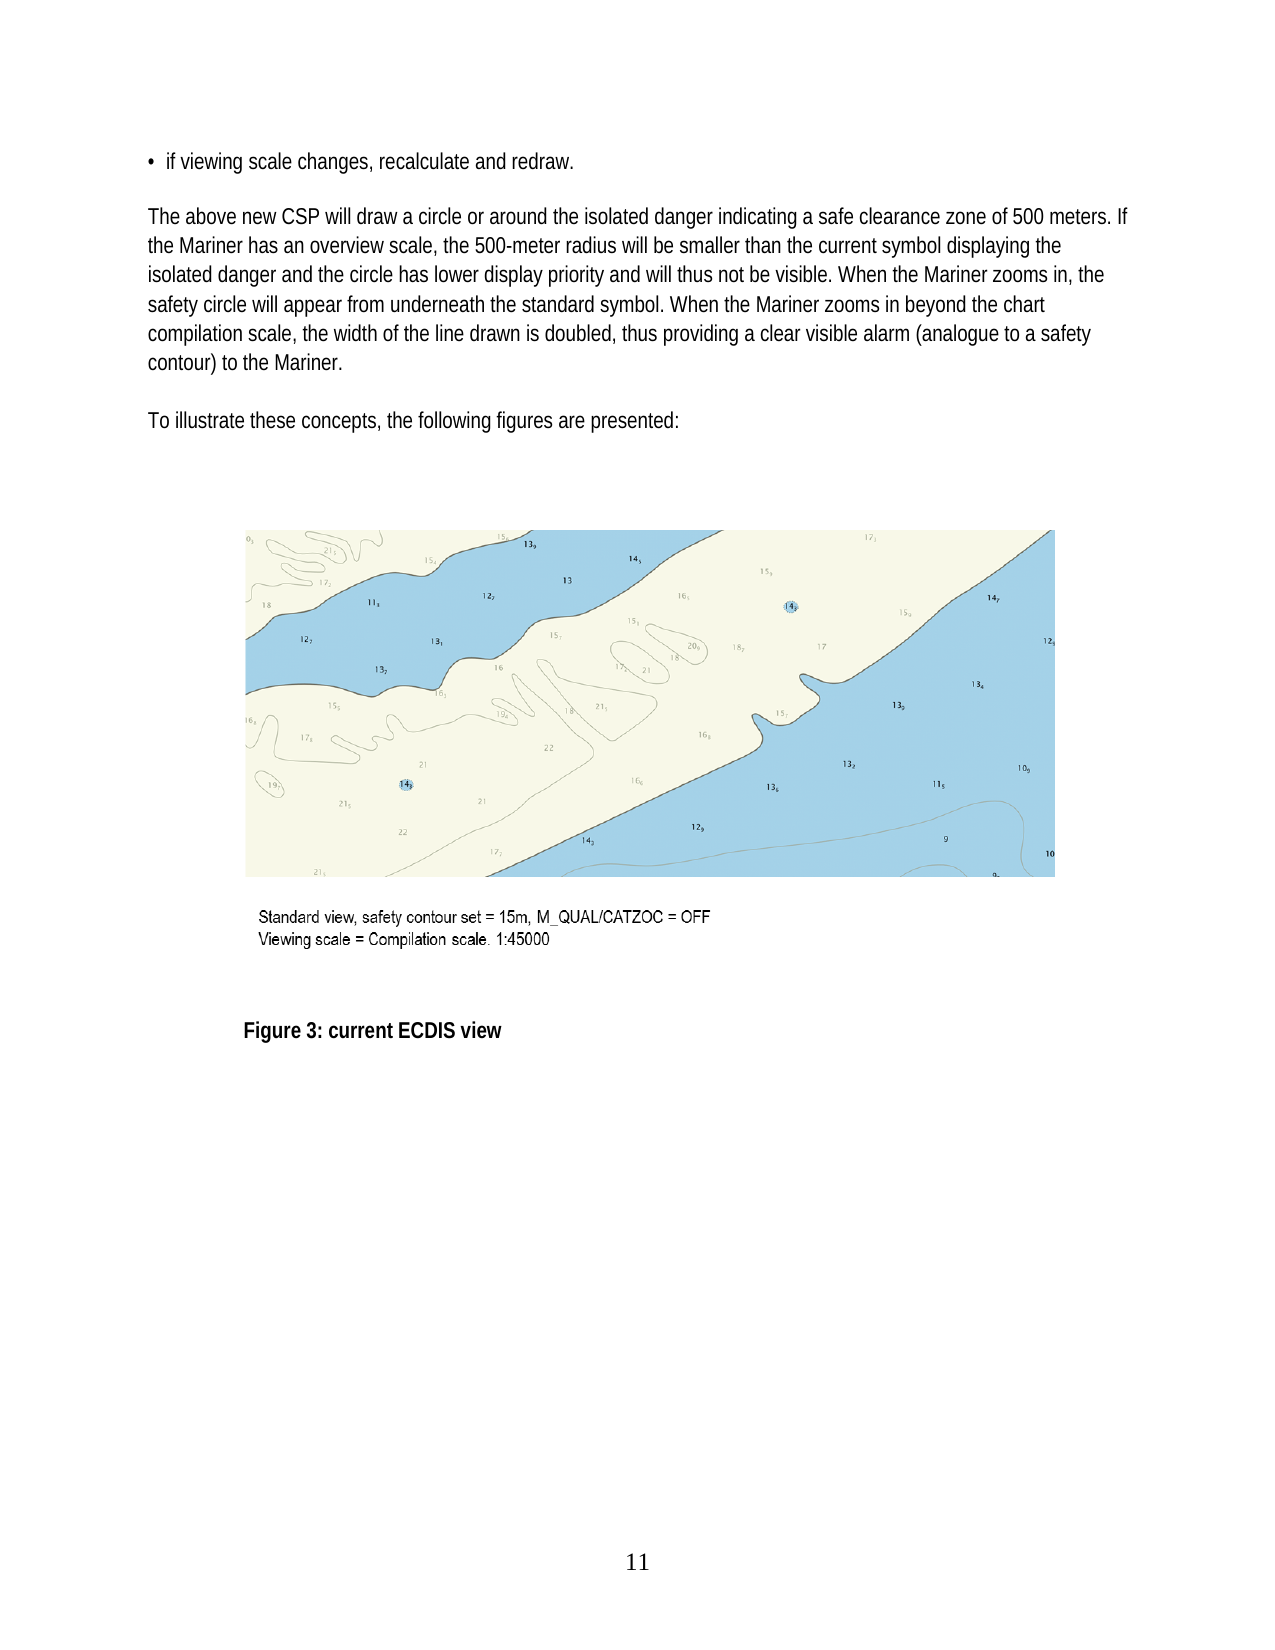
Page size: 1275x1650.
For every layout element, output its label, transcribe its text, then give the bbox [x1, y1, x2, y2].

text To illustrate these concepts, the following figures are presented: [148, 404, 1127, 434]
text The above new CSP will draw a circle or around the isolated danger indicating a safe clearance zone of 500 meters. If the Mariner has an overview scale, the 500-meter radius will be smaller than the current symbol displaying the isolated danger and the circle has lower display priority and will thus not be visible. When the Mariner zooms in, the safety circle will appear from underneath the standard symbol. When the Mariner zooms in beyond the chart compilation scale, the width of the line drawn is doubled, thus providing a clear visible alarm (analogue to a safety contour) to the Mariner. [148, 200, 1127, 375]
list if viewing scale changes, recalculate and redraw. [148, 148, 1127, 174]
text Figure 3: current ECDIS view [223, 1014, 1127, 1043]
picture [147, 462, 1128, 1014]
